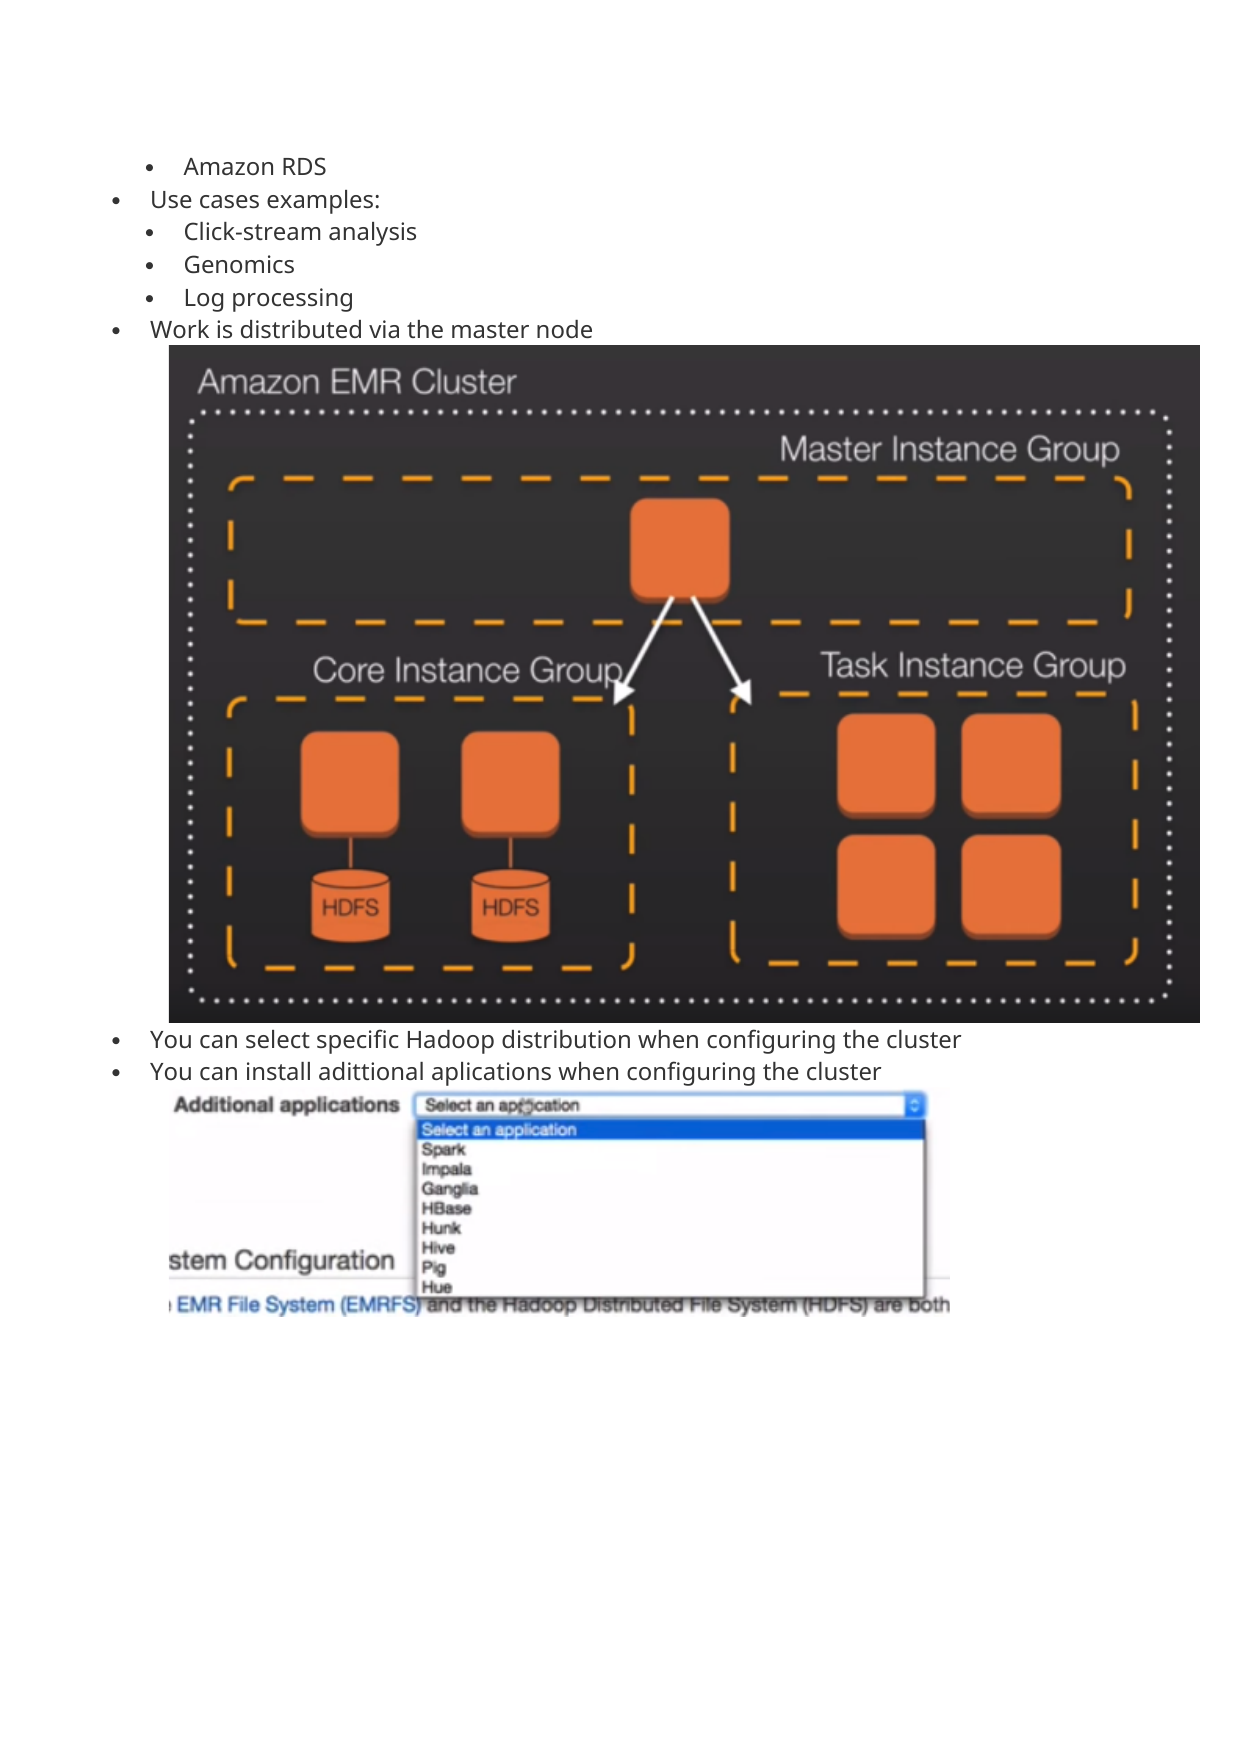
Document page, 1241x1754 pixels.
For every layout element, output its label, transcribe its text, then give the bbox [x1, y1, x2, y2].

list Click-stream analysis [146, 215, 1090, 248]
list You can install adittional aplications when configuring the cluster [112, 1055, 1090, 1317]
list You can select specific Hadoop distribution when configuring the cluster [112, 1022, 1090, 1055]
list Genomics [146, 248, 1090, 280]
list Amazon RDS [146, 150, 1090, 183]
list Log processing [146, 280, 1090, 313]
list Work is distributed via the master node [112, 313, 1090, 1022]
list Use cases examples: [112, 183, 1090, 215]
